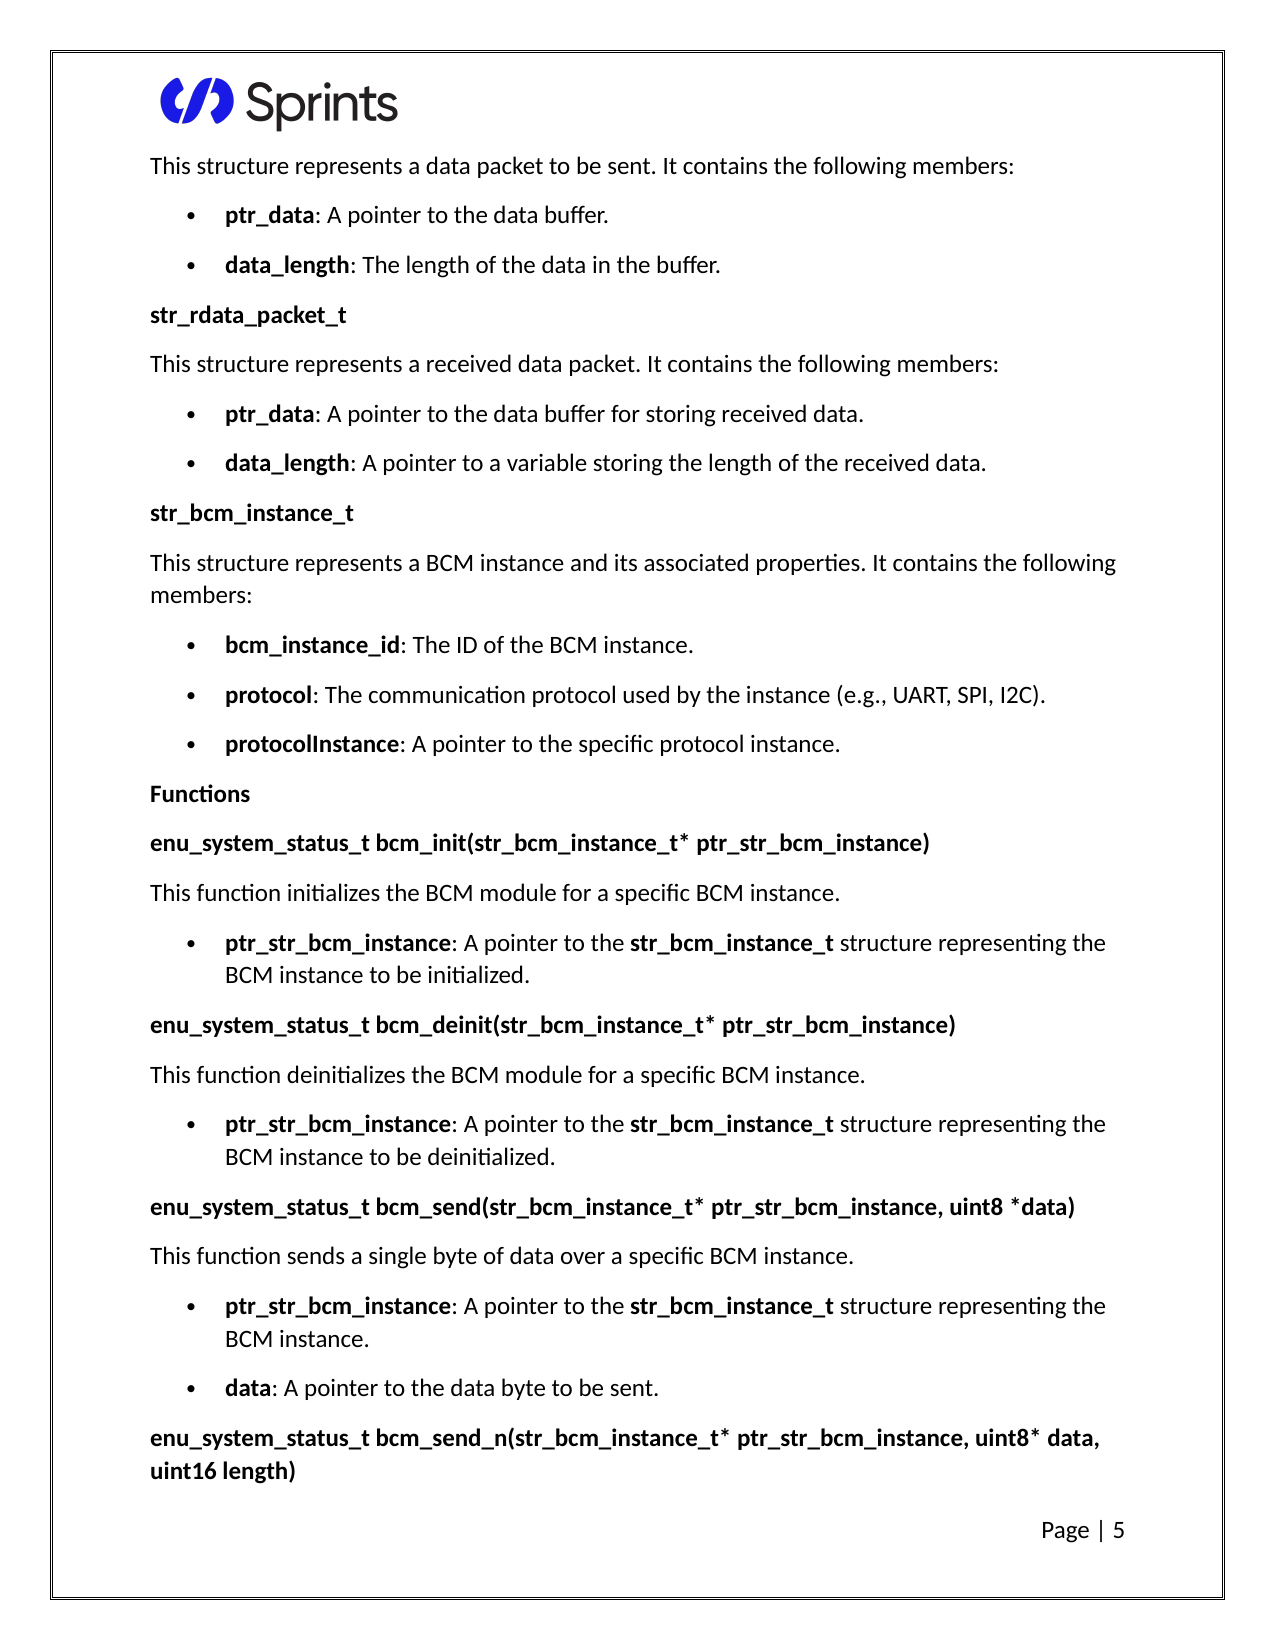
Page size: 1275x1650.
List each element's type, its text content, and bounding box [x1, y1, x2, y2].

text enu_system_status_t bcm_deinit(str_bcm_instance_t* ptr_str_bcm_instance) [150, 1009, 1125, 1040]
text enu_system_status_t bcm_send(str_bcm_instance_t* ptr_str_bcm_instance, uint8 *data) [150, 1191, 1125, 1221]
text Functions [150, 778, 1125, 808]
text enu_system_status_t bcm_init(str_bcm_instance_t* ptr_str_bcm_instance) [150, 827, 1125, 858]
list ptr_data: A pointer to the data buffer for storing received data. [187, 398, 1125, 428]
list data_length: The length of the data in the buffer. [187, 249, 1125, 280]
list ptr_str_bcm_instance: A pointer to the str_bcm_instance_t structure representing the BCM instance to be deinitialized. [187, 1108, 1125, 1172]
list bcm_instance_id: The ID of the BCM instance. [187, 629, 1125, 660]
text This function initializes the BCM module for a specific BCM instance. [150, 877, 1125, 908]
text This structure represents a received data packet. It contains the following members: [150, 348, 1125, 379]
text This function deinitializes the BCM module for a specific BCM instance. [150, 1059, 1125, 1089]
list ptr_str_bcm_instance: A pointer to the str_bcm_instance_t structure representing the BCM instance. [187, 1290, 1125, 1353]
list data_length: A pointer to a variable storing the length of the received data. [187, 447, 1125, 478]
text This structure represents a BCM instance and its associated properties. It contains the following members: [150, 547, 1125, 610]
text This function sends a single byte of data over a specific BCM instance. [150, 1240, 1125, 1271]
text enu_system_status_t bcm_send_n(str_bcm_instance_t* ptr_str_bcm_instance, uint8* data, uint16 length) [150, 1422, 1125, 1486]
text This structure represents a data packet to be sent. It contains the following members: [150, 150, 1125, 181]
list protocol: The communication protocol used by the instance (e.g., UART, SPI, I2C). [187, 679, 1125, 709]
list ptr_str_bcm_instance: A pointer to the str_bcm_instance_t structure representing the BCM instance to be initialized. [187, 927, 1125, 990]
list protocolInstance: A pointer to the specific protocol instance. [187, 728, 1125, 759]
list ptr_data: A pointer to the data buffer. [187, 199, 1125, 230]
text str_bcm_instance_t [150, 497, 1125, 528]
list data: A pointer to the data byte to be sent. [187, 1372, 1125, 1403]
picture [150, 75, 408, 135]
text str_rdata_packet_t [150, 299, 1125, 329]
